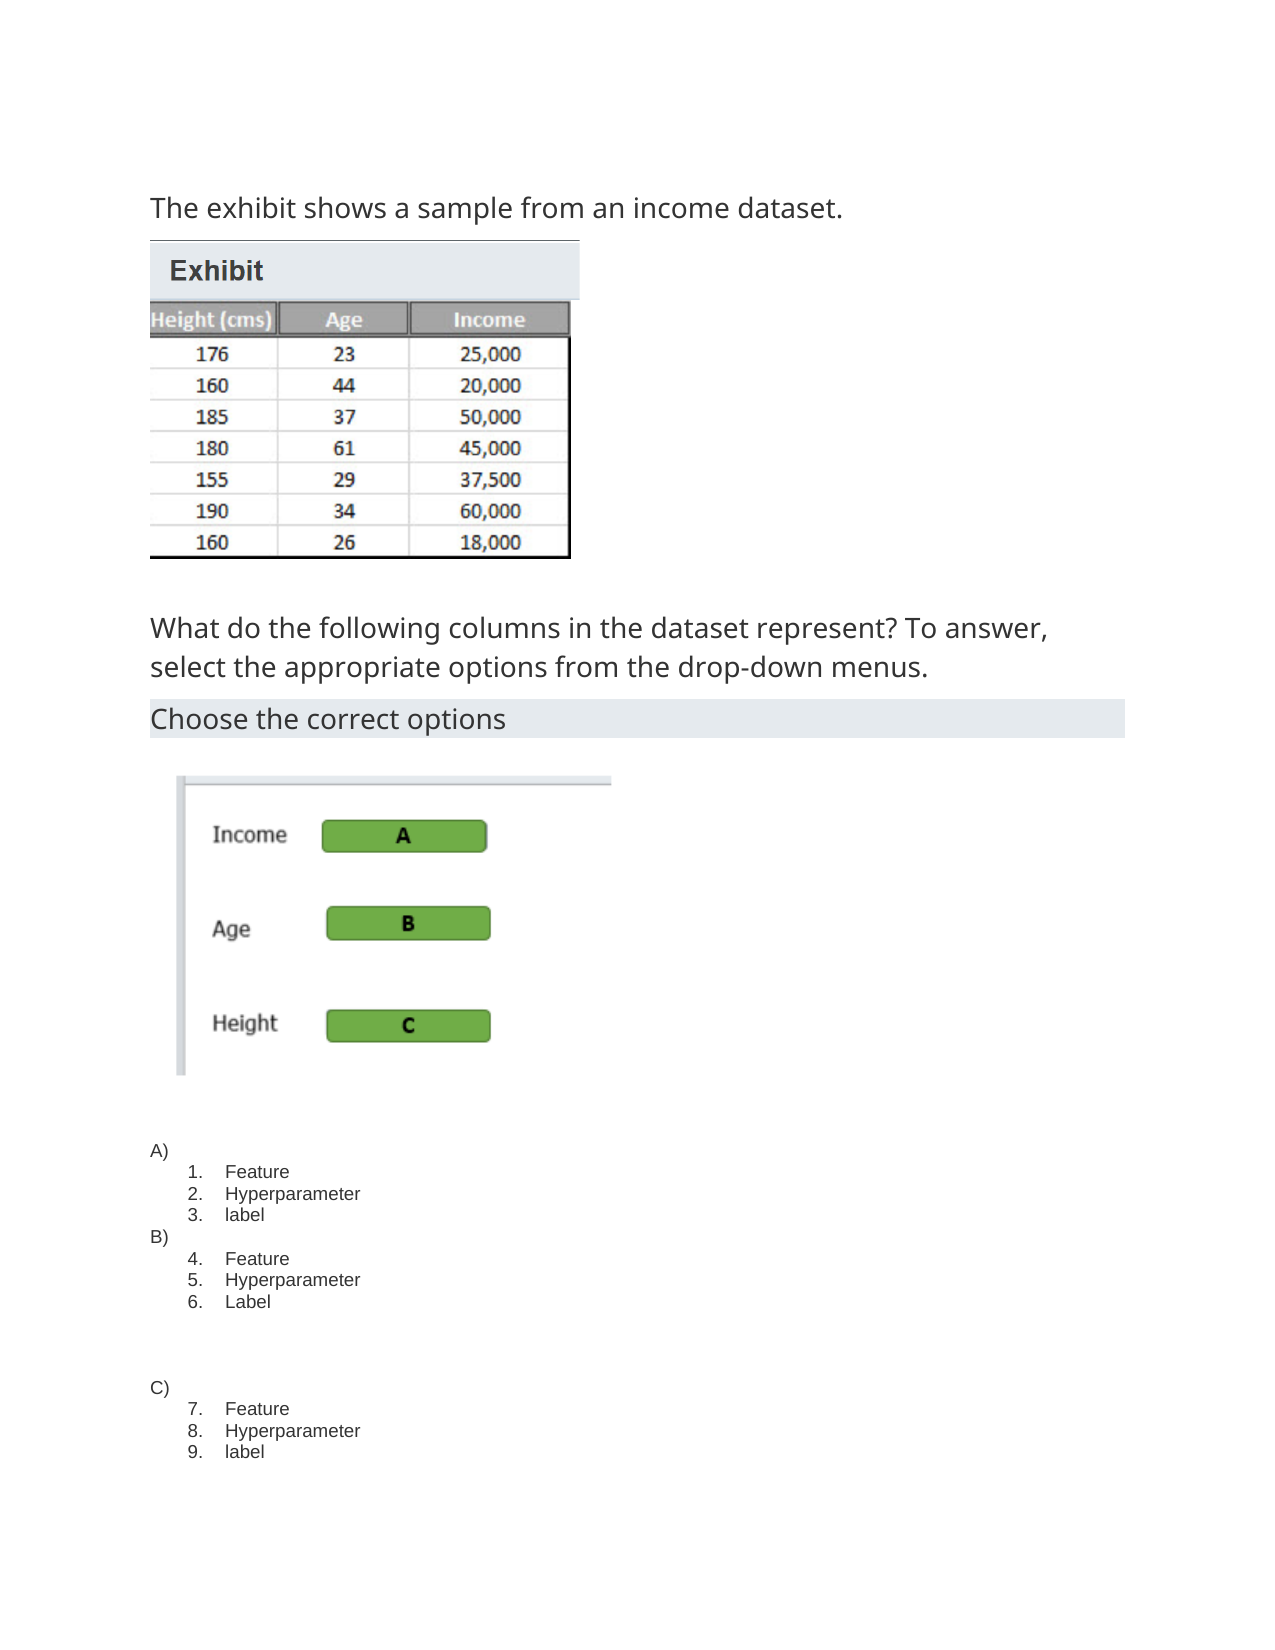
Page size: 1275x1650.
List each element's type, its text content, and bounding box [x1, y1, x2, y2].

text Choose the correct options [150, 699, 1125, 738]
picture [150, 240, 580, 571]
list Label [187, 1290, 1125, 1312]
list Feature [187, 1398, 1125, 1420]
list Hyperparameter [187, 1420, 1125, 1441]
list Feature [187, 1161, 1125, 1183]
list label [187, 1441, 1125, 1463]
text A) [150, 1139, 1125, 1161]
picture [150, 751, 671, 1140]
list Feature [187, 1247, 1125, 1269]
text B) [150, 1226, 1125, 1247]
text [150, 150, 1125, 227]
list label [187, 1204, 1125, 1226]
list Hyperparameter [187, 1269, 1125, 1290]
list Hyperparameter [187, 1183, 1125, 1204]
text C) [150, 1377, 1125, 1398]
